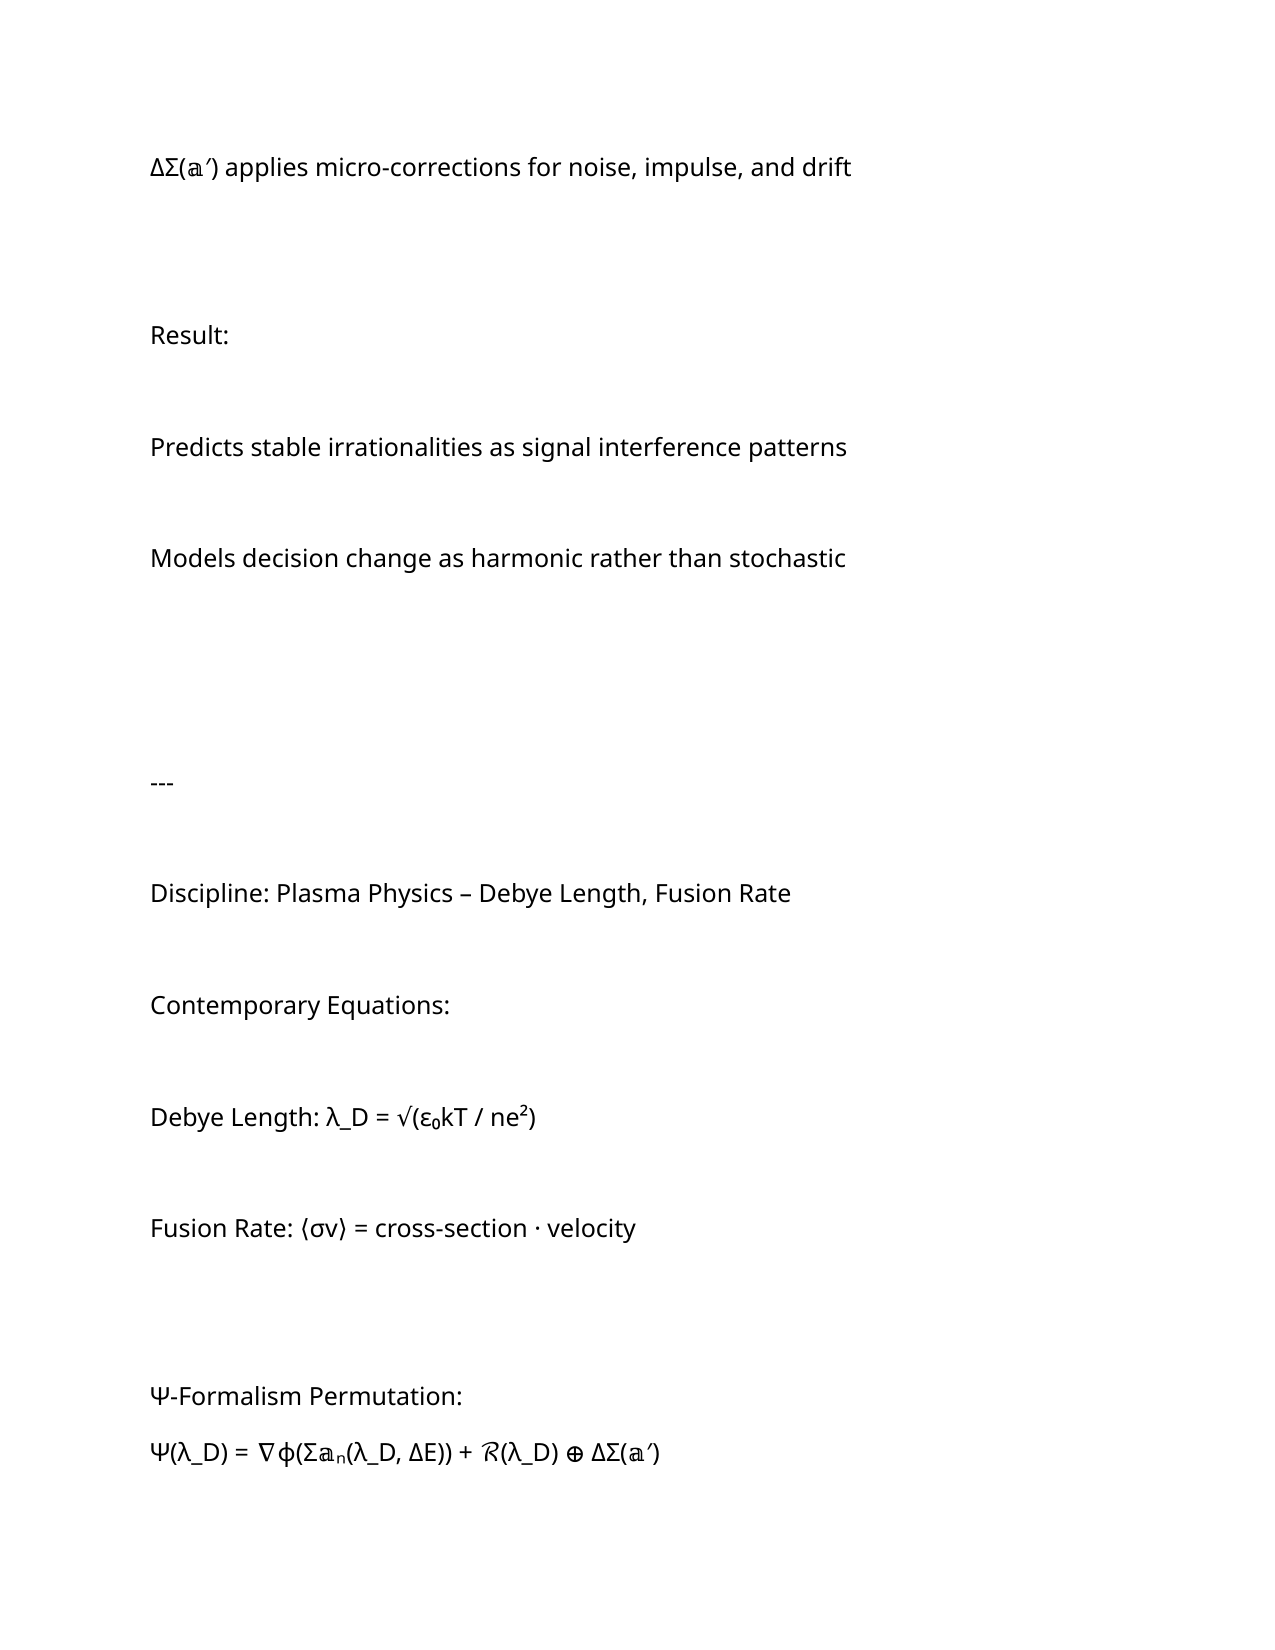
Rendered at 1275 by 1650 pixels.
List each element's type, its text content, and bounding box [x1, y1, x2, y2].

text ΔΣ(𝕒′) applies micro-corrections for noise, impulse, and drift [150, 150, 1125, 184]
text Contemporary Equations: [150, 987, 1125, 1022]
text Fusion Rate: ⟨σv⟩ = cross-section · velocity [150, 1211, 1125, 1245]
text Debye Length: λ_D = √(ε₀kT / ne²) [150, 1099, 1125, 1133]
text Result: [150, 317, 1125, 352]
text Ψ-Formalism Permutation: [150, 1378, 1125, 1412]
text Discipline: Plasma Physics – Debye Length, Fusion Rate [150, 876, 1125, 910]
text Models decision change as harmonic rather than stochastic [150, 541, 1125, 575]
text Ψ(λ_D) = ∇ϕ(Σ𝕒ₙ(λ_D, ΔE)) + ℛ(λ_D) ⊕ ΔΣ(𝕒′) [150, 1434, 1125, 1468]
text --- [150, 764, 1125, 798]
text Predicts stable irrationalities as signal interference patterns [150, 429, 1125, 463]
